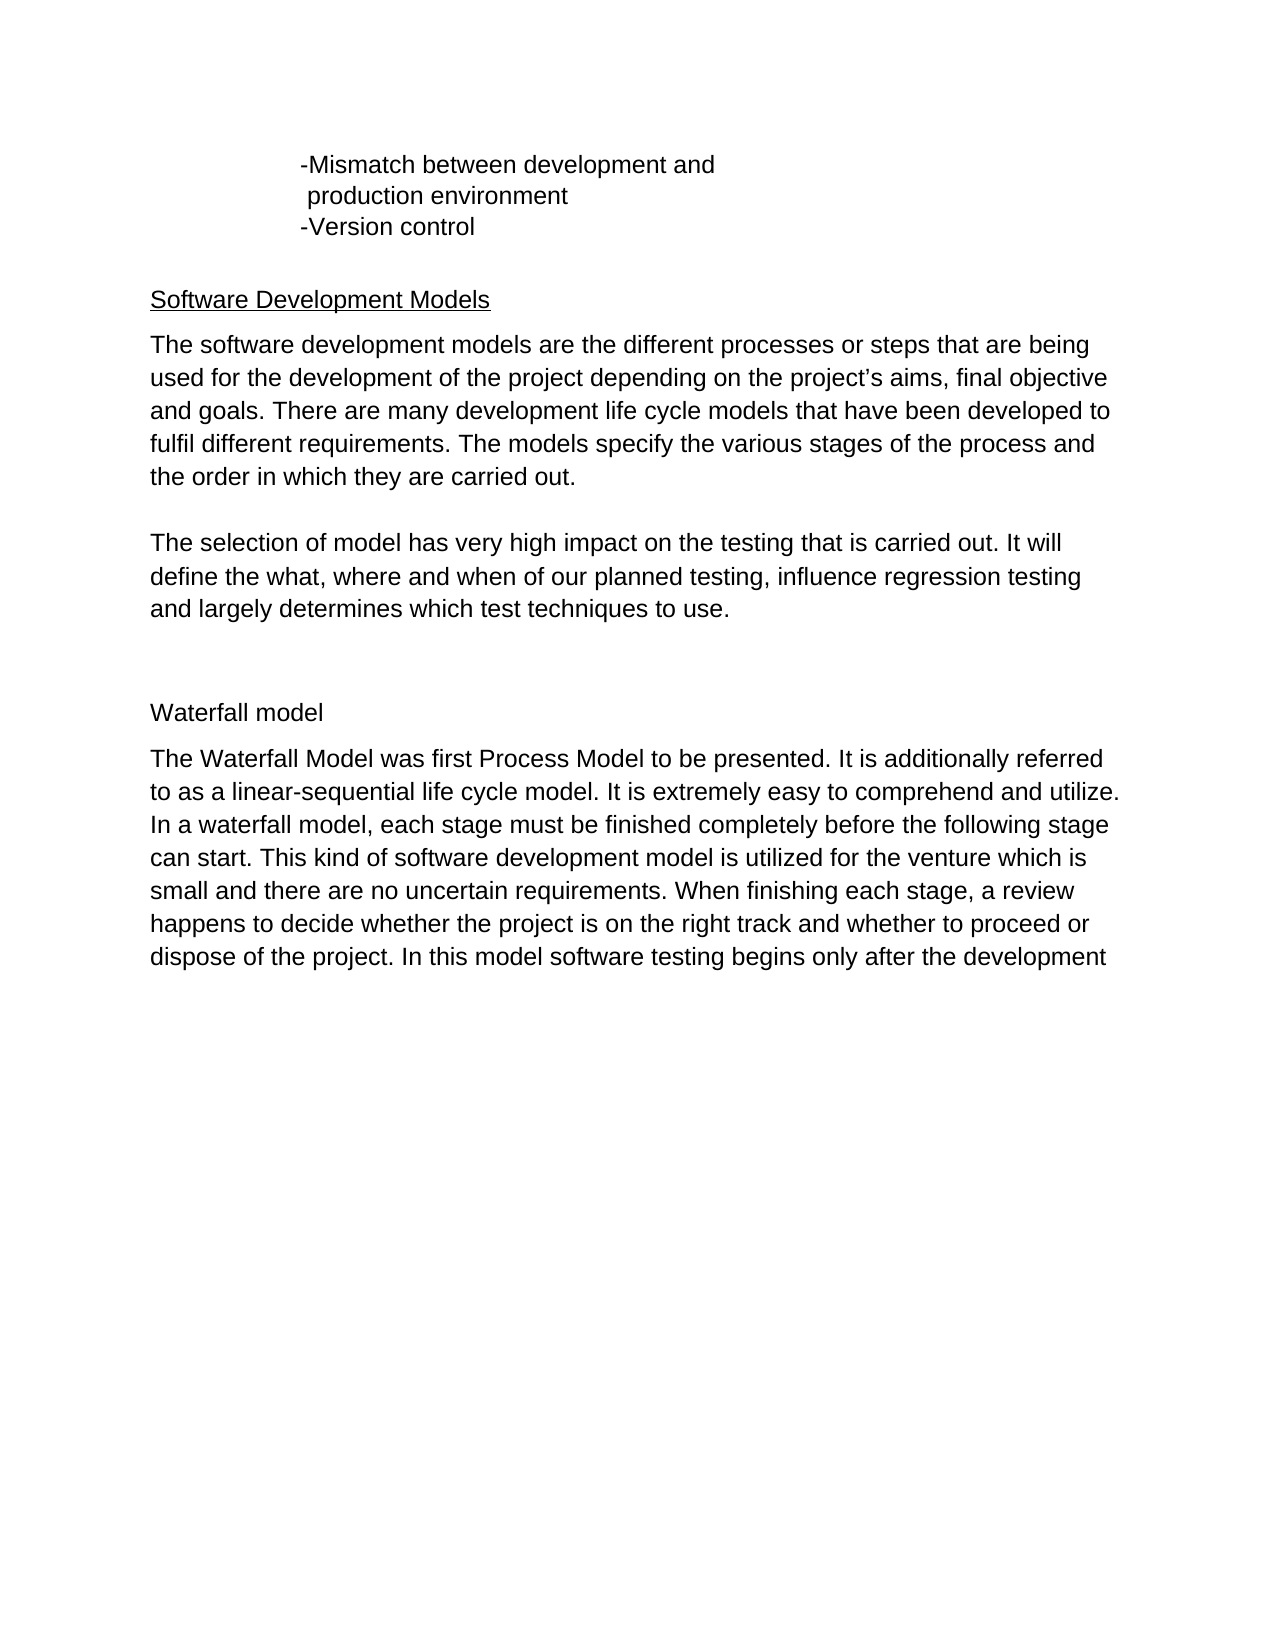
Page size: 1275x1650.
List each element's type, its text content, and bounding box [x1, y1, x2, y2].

list -Version control [300, 212, 1125, 241]
text The Waterfall Model was first Process Model to be presented. It is additionally referred to as a linear-sequential life cycle model. It is extremely easy to comprehend and utilize. In a waterfall model, each stage must be finished completely before the following stage can start. This kind of software development model is utilized for the venture which is small and there are no uncertain requirements. When finishing each stage, a review happens to decide whether the project is on the right track and whether to proceed or dispose of the project. In this model software testing begins only after the development is finished. In waterfall model, phases do not overlap with one another [150, 743, 1125, 970]
list -Mismatch between development and production environment [300, 150, 1125, 210]
subtitle Software Development Models [150, 285, 1125, 313]
text The selection of model has very high impact on the testing that is carried out. It will define the what, where and when of our planned testing, influence regression testing and largely determines which test techniques to use. [150, 528, 1125, 623]
subtitle Waterfall model [150, 698, 1125, 727]
text The software development models are the different processes or steps that are being used for the development of the project depending on the project’s aims, final objective and goals. There are many development life cycle models that have been developed to fulfil different requirements. The models specify the various stages of the process and the order in which they are carried out. [150, 330, 1125, 491]
